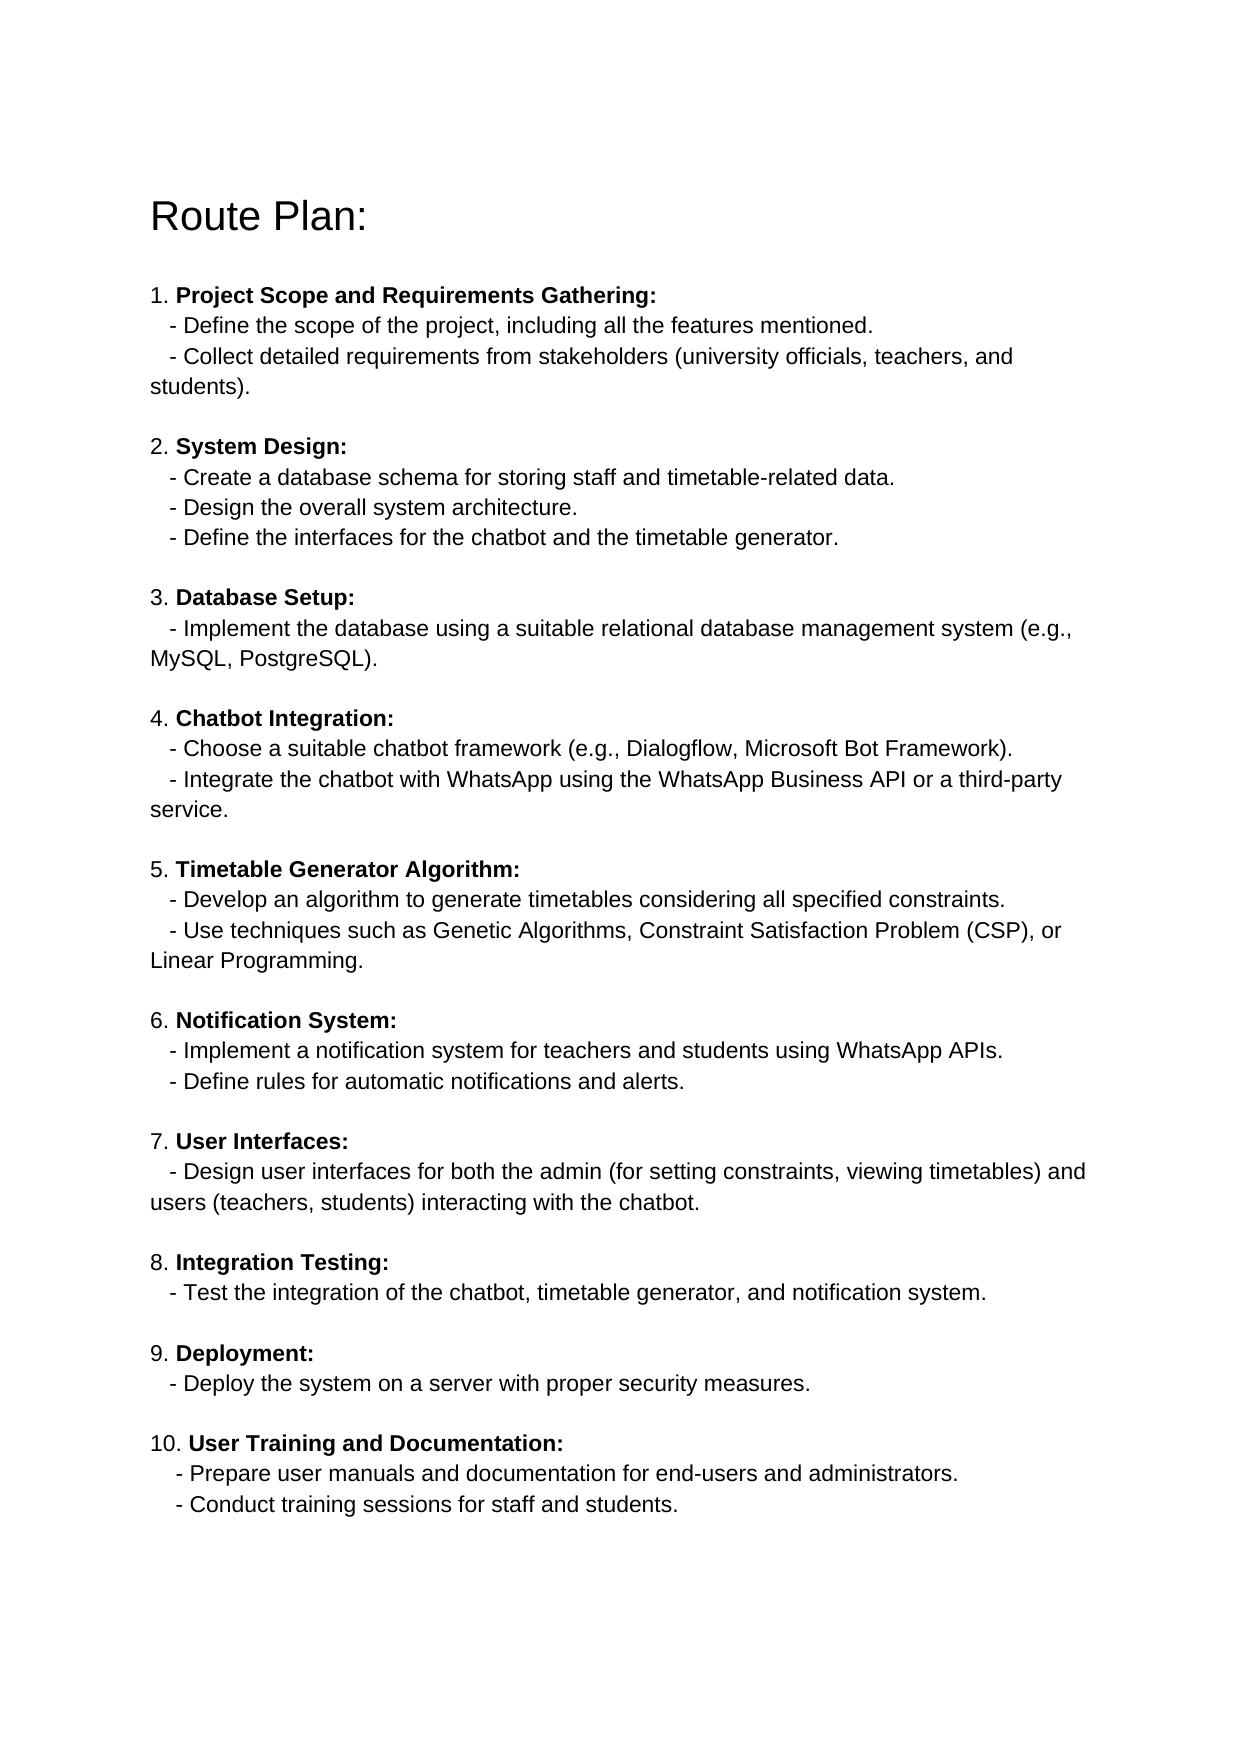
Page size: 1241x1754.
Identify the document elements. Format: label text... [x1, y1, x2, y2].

text 1. Project Scope and Requirements Gathering: [150, 282, 1090, 309]
text - Design user interfaces for both the admin (for setting constraints, viewing timetables) and users (teachers, students) interacting with the chatbot. [150, 1158, 1090, 1215]
text - Define the scope of the project, including all the features mentioned. [150, 312, 1090, 339]
text - Implement the database using a suitable relational database management system (e.g., MySQL, PostgreSQL). [150, 614, 1090, 671]
text 8. Integration Testing: [150, 1249, 1090, 1275]
text - Prepare user manuals and documentation for end-users and administrators. [150, 1460, 1090, 1487]
text - Integrate the chatbot with WhatsApp using the WhatsApp Business API or a third-party service. [150, 766, 1090, 822]
text - Conduct training sessions for staff and students. [150, 1491, 1090, 1517]
text - Test the integration of the chatbot, timetable generator, and notification system. [150, 1279, 1090, 1306]
text 3. Database Setup: [150, 584, 1090, 611]
text - Use techniques such as Genetic Algorithms, Constraint Satisfaction Problem (CSP), or Linear Programming. [150, 917, 1090, 973]
text - Define the interfaces for the chatbot and the timetable generator. [150, 524, 1090, 550]
text - Create a database schema for storing staff and timetable-related data. [150, 463, 1090, 490]
text 5. Timetable Generator Algorithm: [150, 856, 1090, 883]
text 10. User Training and Documentation: [150, 1430, 1090, 1457]
subtitle Route Plan: [150, 192, 1090, 239]
text 9. Deployment: [150, 1339, 1090, 1366]
text - Deploy the system on a server with proper security measures. [150, 1370, 1090, 1396]
text 4. Chatbot Integration: [150, 705, 1090, 732]
text - Define rules for automatic notifications and alerts. [150, 1068, 1090, 1094]
text 2. System Design: [150, 433, 1090, 460]
text 7. User Interfaces: [150, 1128, 1090, 1154]
text - Choose a suitable chatbot framework (e.g., Dialogflow, Microsoft Bot Framework). [150, 735, 1090, 762]
text - Implement a notification system for teachers and students using WhatsApp APIs. [150, 1037, 1090, 1064]
text 6. Notification System: [150, 1007, 1090, 1034]
text - Develop an algorithm to generate timetables considering all specified constraints. [150, 886, 1090, 913]
text - Collect detailed requirements from stakeholders (university officials, teachers, and students). [150, 343, 1090, 399]
text - Design the overall system architecture. [150, 494, 1090, 520]
